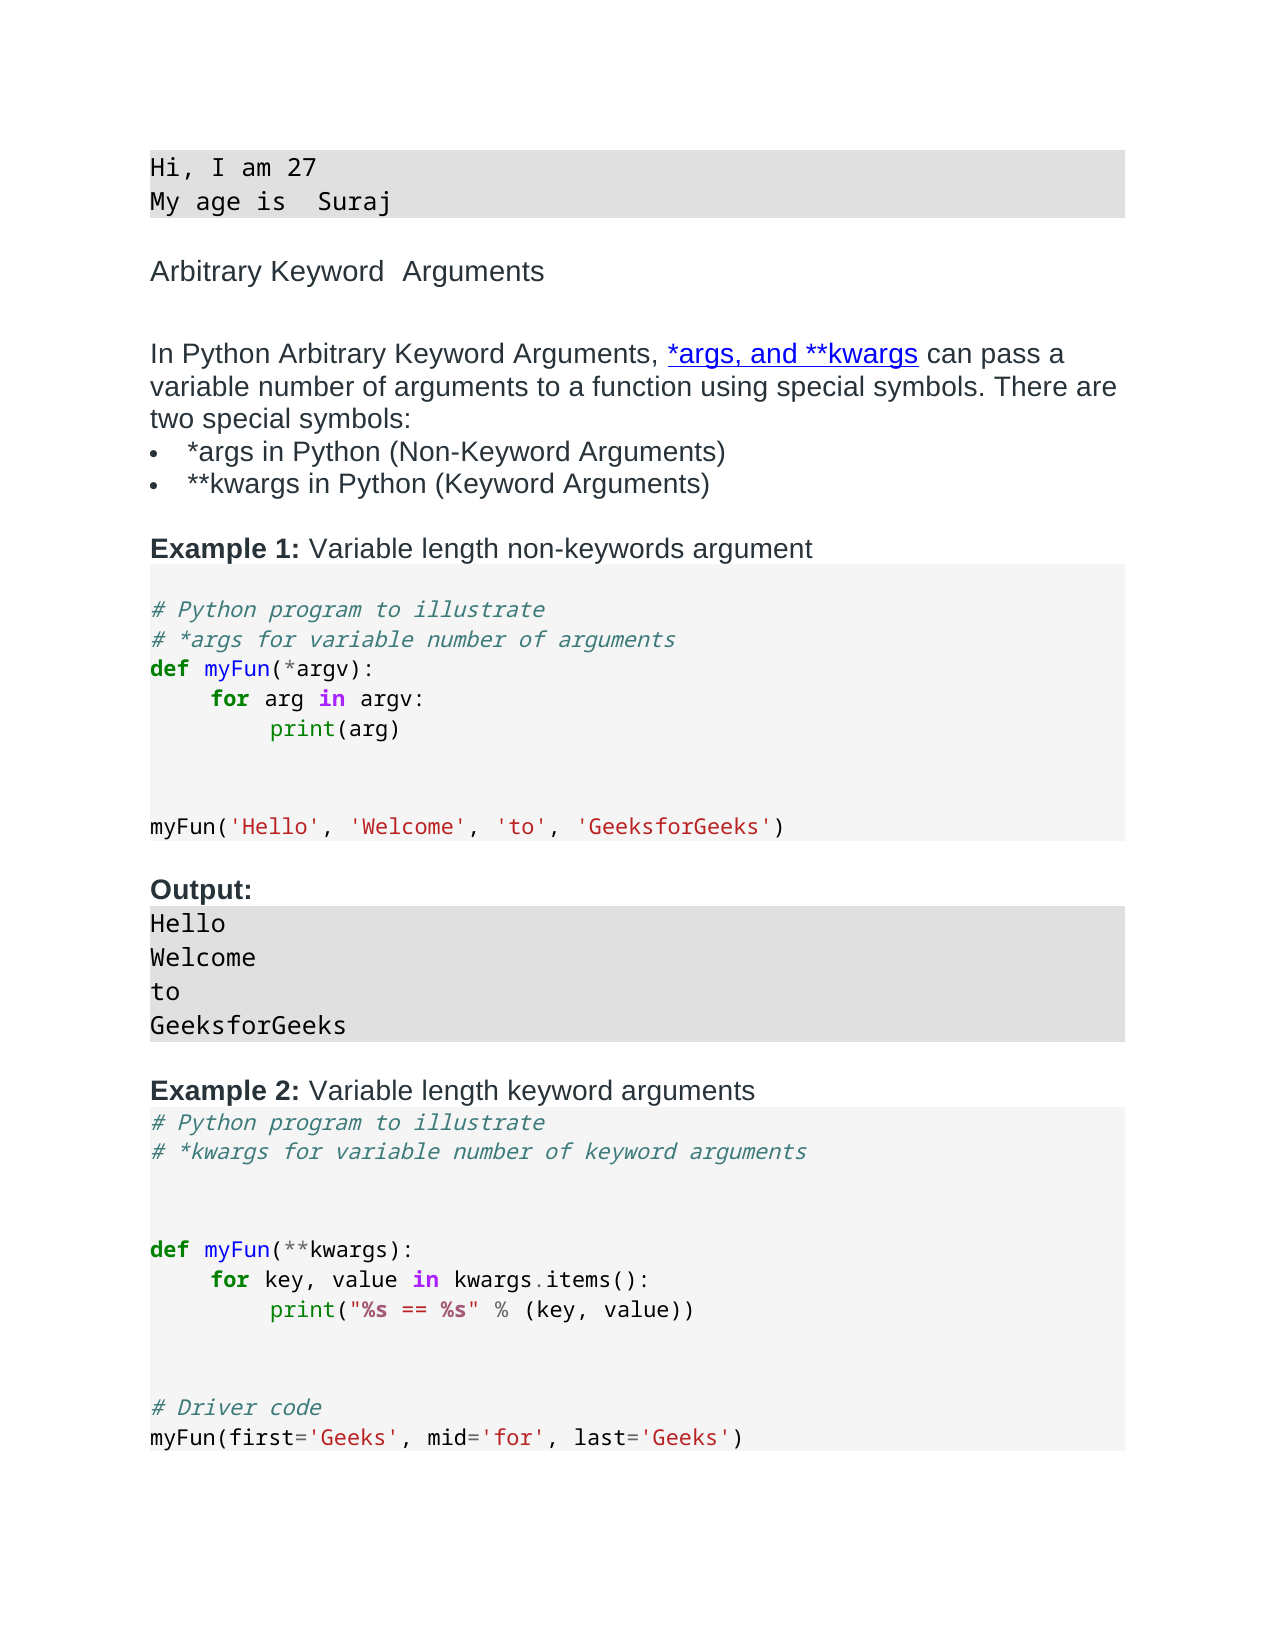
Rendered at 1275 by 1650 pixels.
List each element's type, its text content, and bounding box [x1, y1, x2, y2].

text Example 2: Variable length keyword arguments [150, 1074, 1125, 1107]
text # Driver code [150, 1392, 1125, 1422]
text print("%s == %s" % (key, value)) [150, 1294, 1125, 1324]
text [150, 150, 1125, 218]
text for arg in argv: [150, 683, 1125, 713]
list **kwargs in Python (Keyword Arguments) [150, 467, 1125, 499]
subtitle Arbitrary Keyword Arguments [150, 254, 1125, 288]
text # *kwargs for variable number of keyword arguments [150, 1136, 1125, 1166]
text # *args for variable number of arguments [150, 624, 1125, 653]
text Hello Welcome to GeeksforGeeks [150, 906, 1125, 1042]
text myFun(first='Geeks', mid='for', last='Geeks') [150, 1422, 1125, 1451]
text # Python program to illustrate [150, 594, 1125, 624]
text def myFun(*argv): [150, 653, 1125, 683]
text for key, value in kwargs.items(): [150, 1264, 1125, 1294]
text In Python Arbitrary Keyword Arguments, *args, and **kwargs can pass a variable number of arguments to a function using special symbols. There are two special symbols: [150, 337, 1125, 434]
text # Python program to illustrate [150, 1107, 1125, 1136]
text def myFun(**kwargs): [150, 1234, 1125, 1264]
list *args in Python (Non-Keyword Arguments) [150, 434, 1125, 467]
text print(arg) [150, 713, 1125, 743]
text myFun('Hello', 'Welcome', 'to', 'GeeksforGeeks') [150, 811, 1125, 841]
text Output: [150, 873, 1125, 906]
text Example 1: Variable length non-keywords argument [150, 532, 1125, 564]
